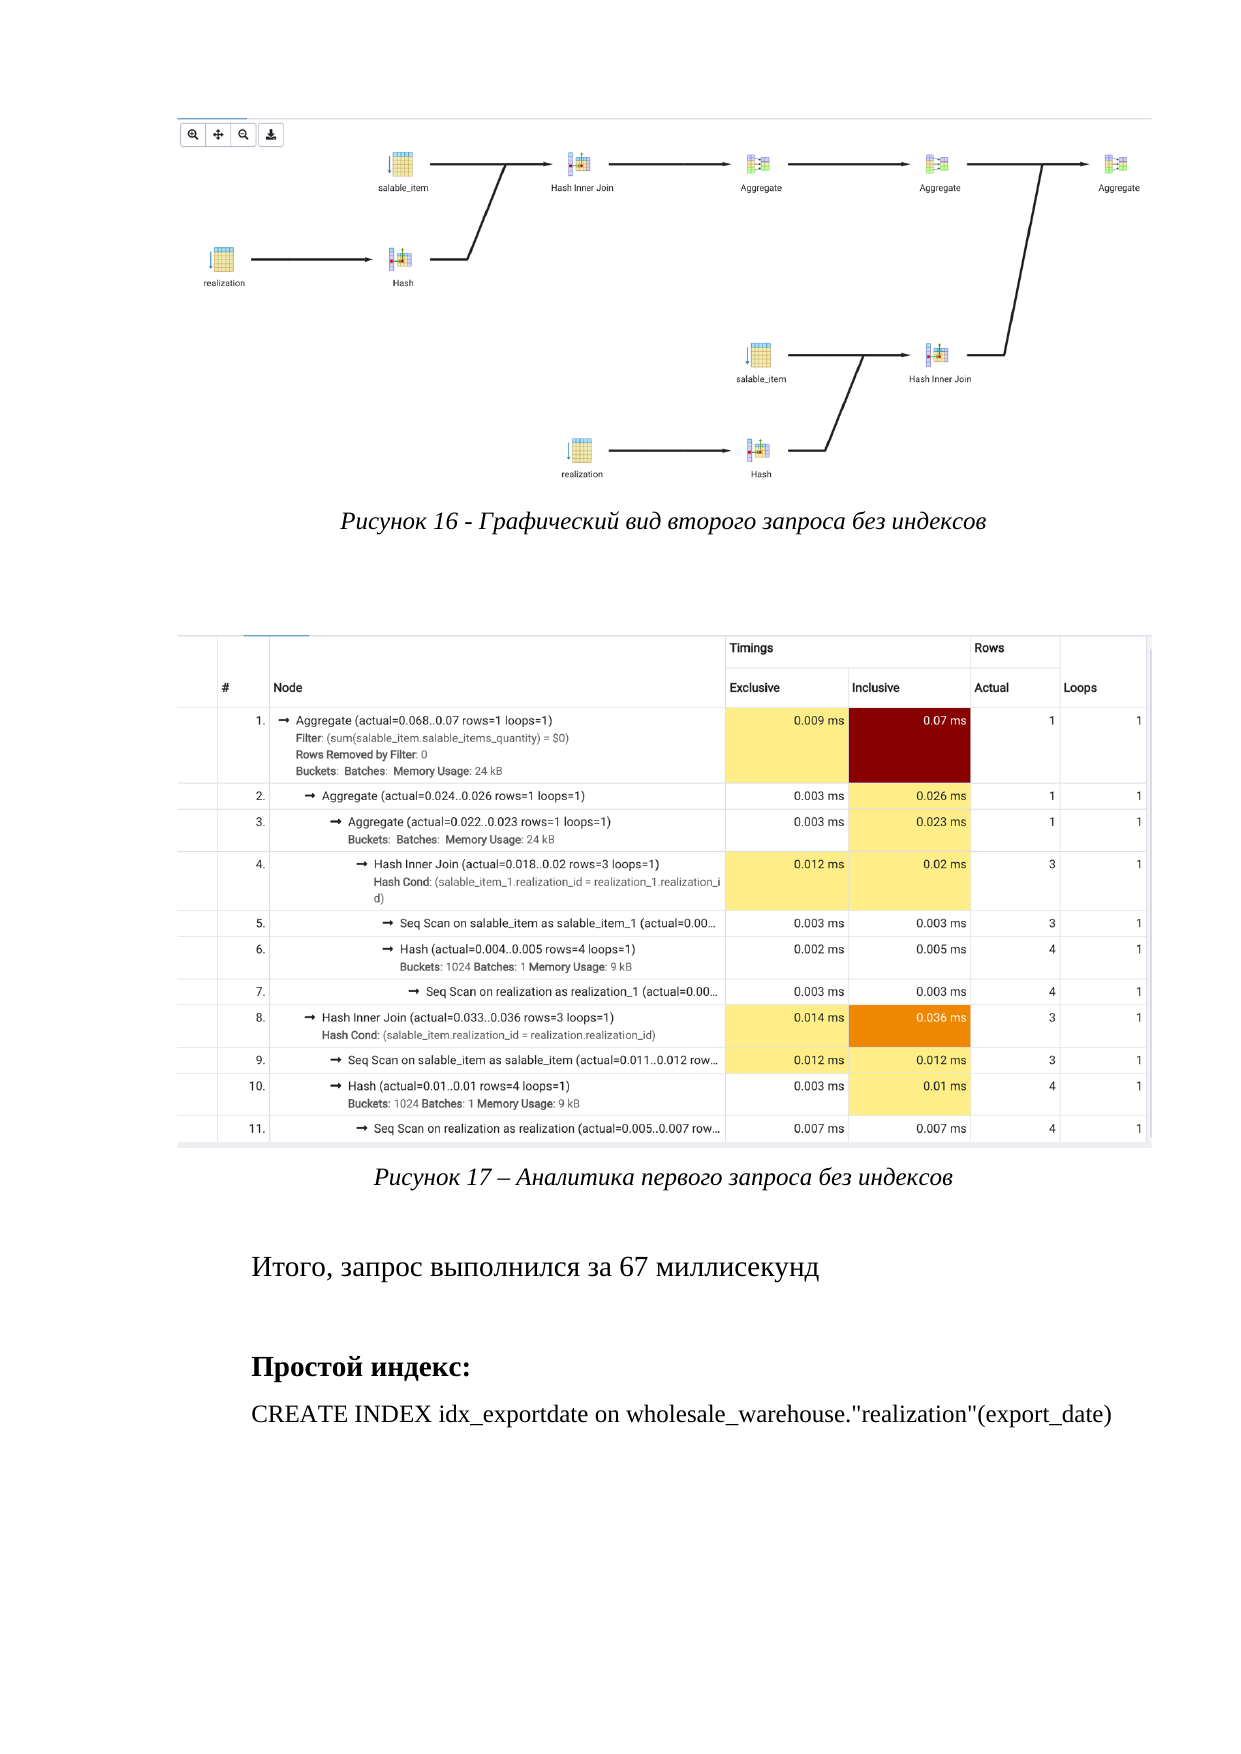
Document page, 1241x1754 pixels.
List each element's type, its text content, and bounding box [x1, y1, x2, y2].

text CREATE INDEX idx_exportdate on wholesale_warehouse."realization"(export_date) [177, 1399, 1152, 1428]
text Рисунок 16 - Графический вид второго запроса без индексов [177, 506, 1152, 534]
picture [177, 635, 1152, 1148]
picture [177, 118, 1152, 492]
text Простой индекс: [177, 1349, 1152, 1383]
text Рисунок 17 – Аналитика первого запроса без индексов [177, 1162, 1152, 1191]
text Итого, запрос выполнился за 67 миллисекунд [177, 1249, 1152, 1282]
